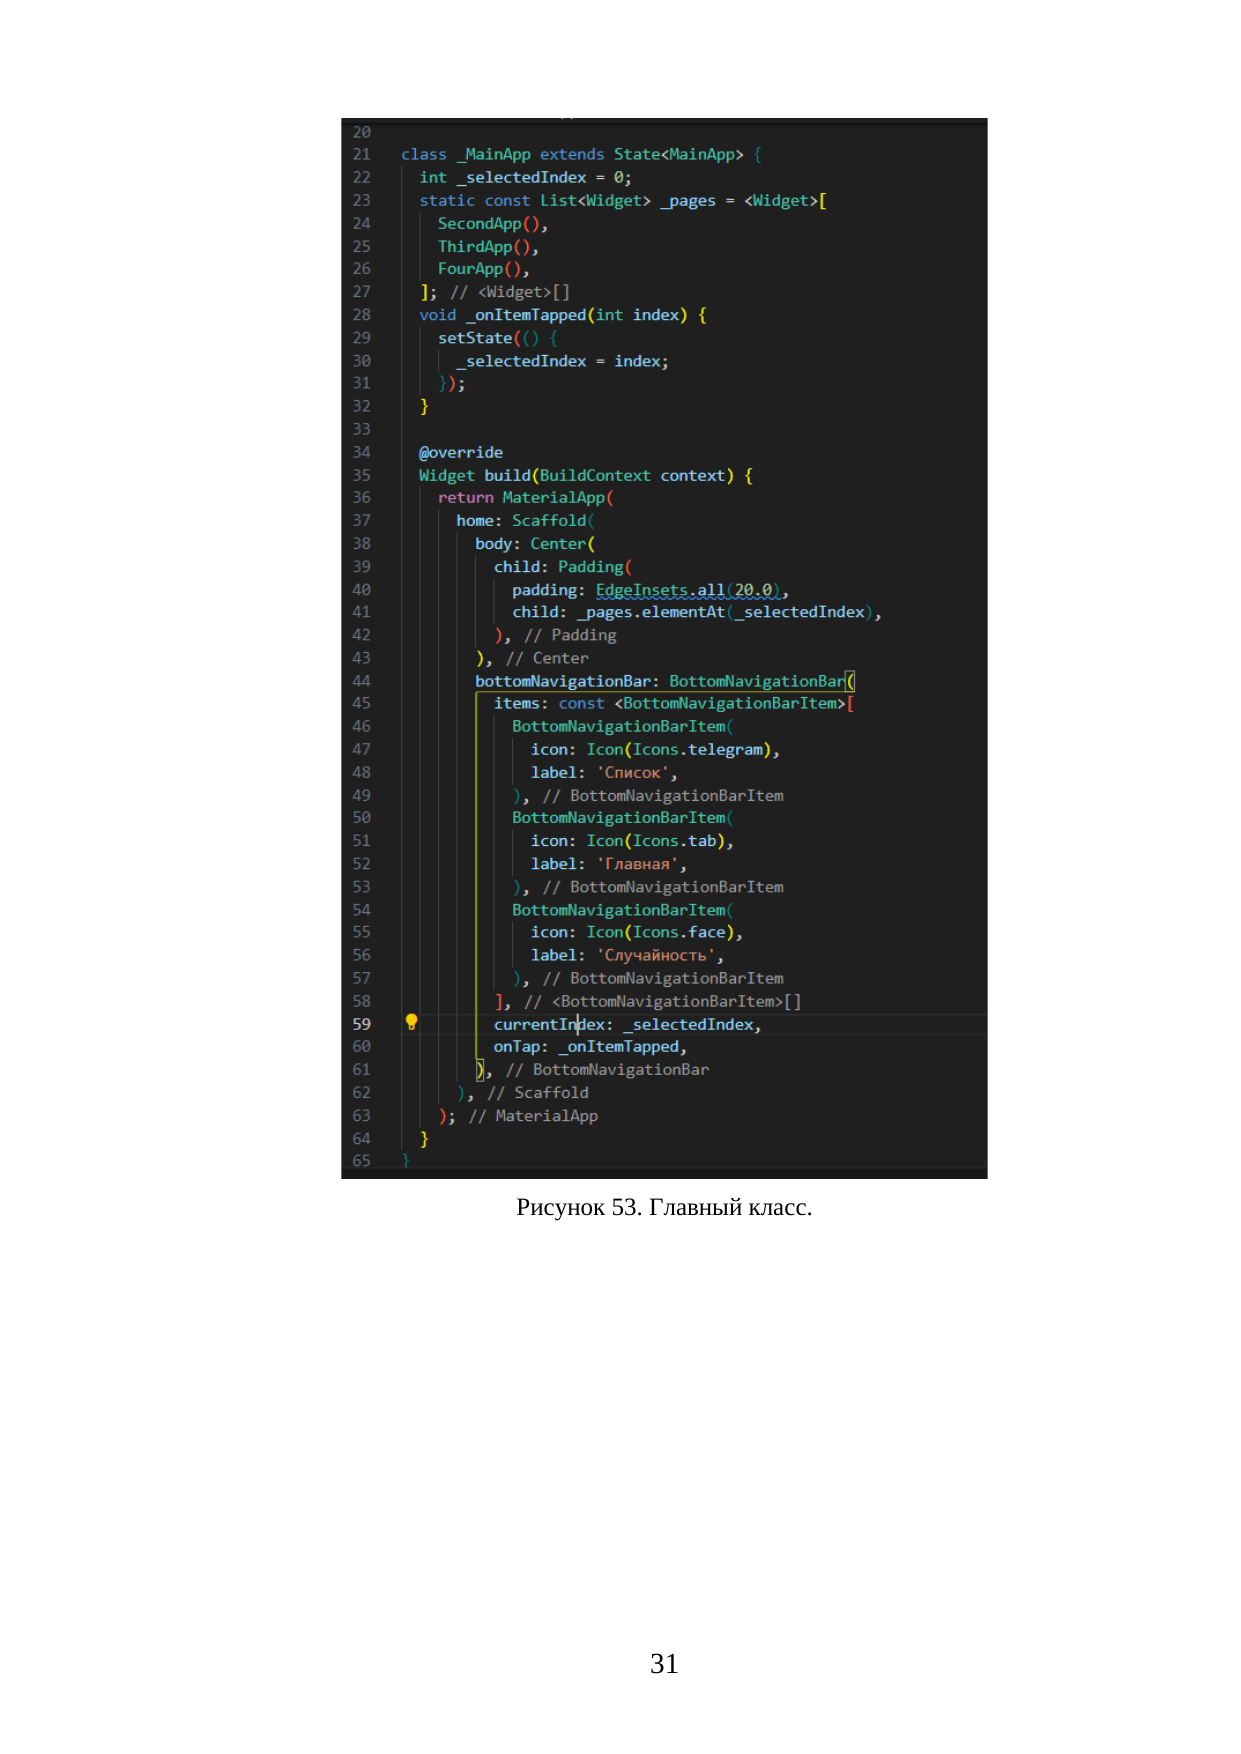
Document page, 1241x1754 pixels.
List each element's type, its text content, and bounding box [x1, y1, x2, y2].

picture [341, 118, 988, 1179]
text Рисунок 53. Главный класс. [177, 1192, 1152, 1221]
